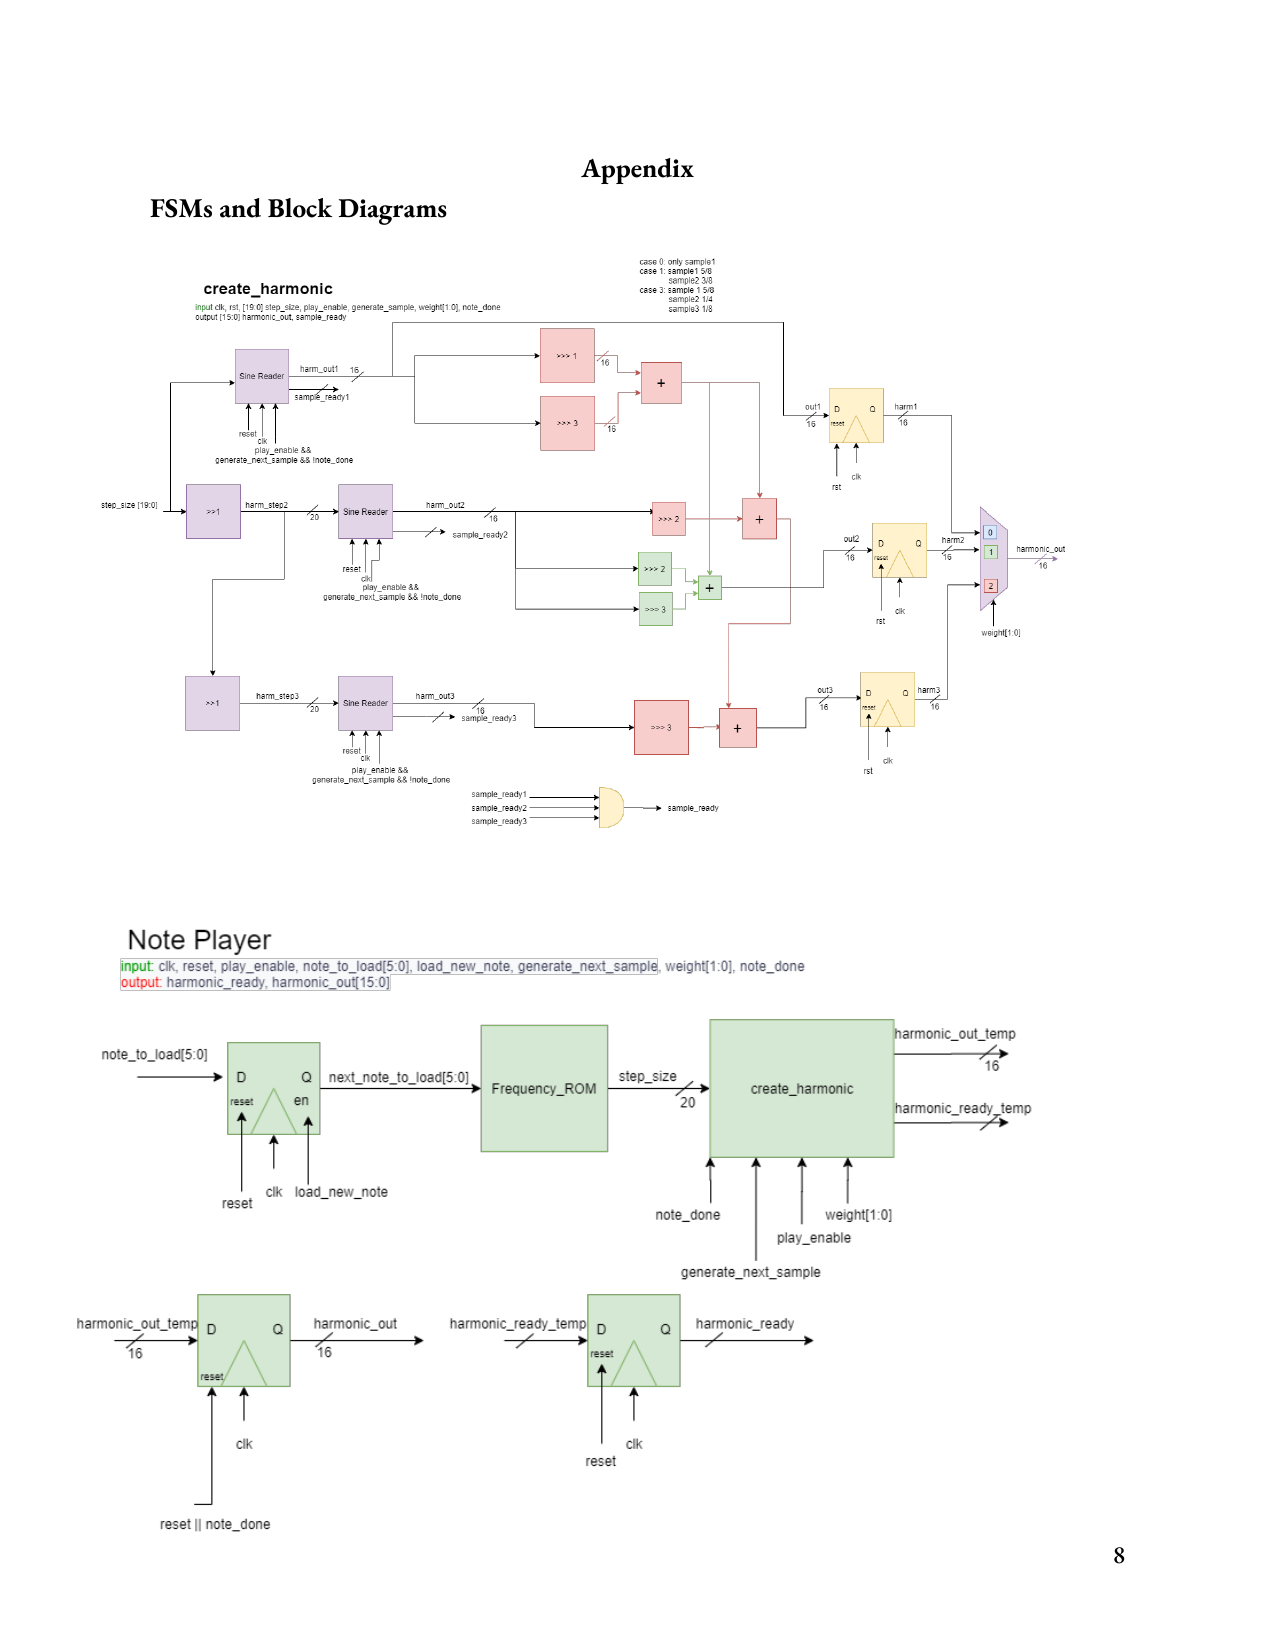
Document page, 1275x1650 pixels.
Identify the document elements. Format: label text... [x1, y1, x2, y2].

picture [95, 254, 1071, 828]
subtitle Appendix [150, 150, 1125, 185]
picture [68, 923, 1044, 1536]
subtitle FSMs and Block Diagrams [150, 191, 1125, 226]
